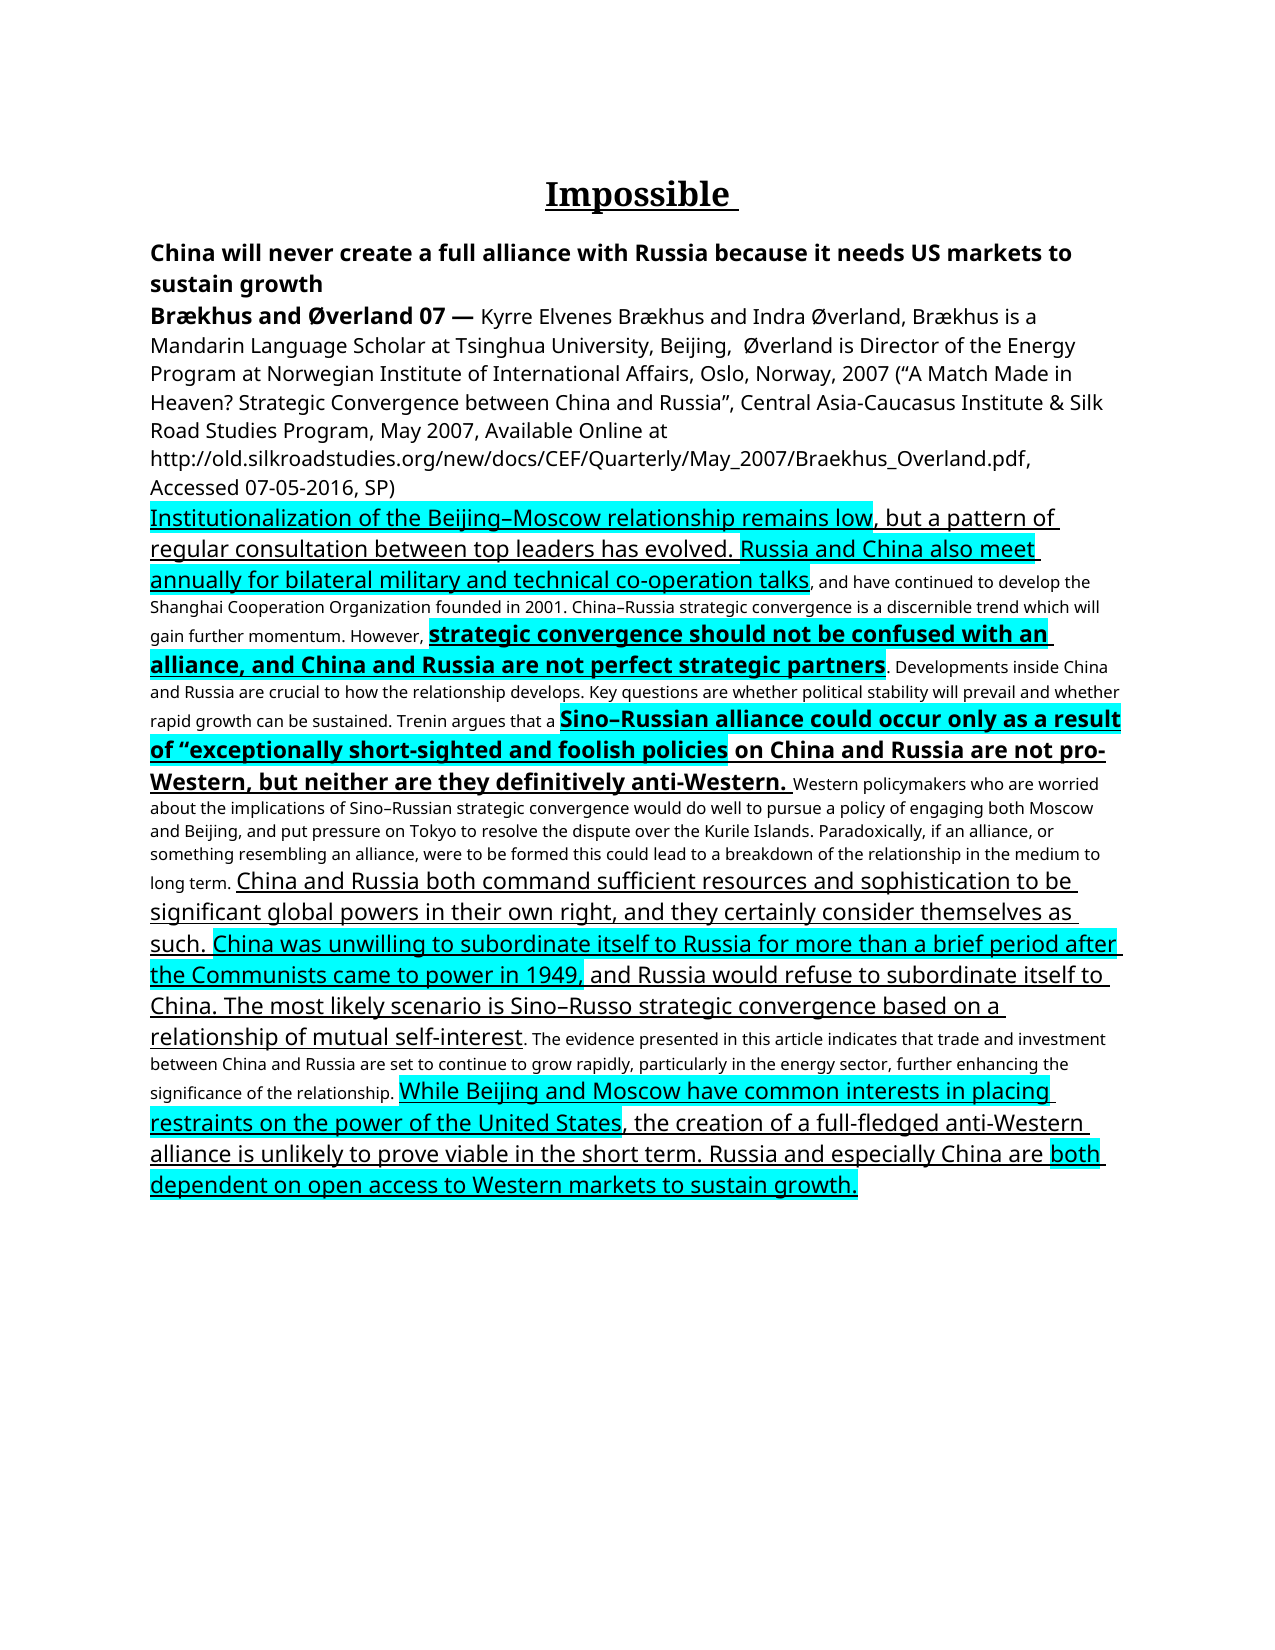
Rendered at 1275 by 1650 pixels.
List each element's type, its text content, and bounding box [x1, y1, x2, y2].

subtitle Impossible [150, 171, 1125, 216]
text Brækhus and Øverland 07 — Kyrre Elvenes Brækhus and Indra Øverland, Brækhus is a Mandarin Language Scholar at Tsinghua University, Beijing, Øverland is Director of the Energy Program at Norwegian Institute of International Affairs, Oslo, Norway, 2007 (“A Match Made in Heaven? Strategic Convergence between China and Russia”, Central Asia-Caucasus Institute & Silk Road Studies Program, May 2007, Available Online at http://old.silkroadstudies.org/new/docs/CEF/Quarterly/May_2007/Braekhus_Overland.pdf, Accessed 07-05-2016, SP) [150, 299, 1125, 501]
subtitle China will never create a full alliance with Russia because it needs US markets to sustain growth [150, 237, 1125, 299]
text Institutionalization of the Beijing–Moscow relationship remains low, but a pattern of regular consultation between top leaders has evolved. Russia and China also meet annually for bilateral military and technical co-operation talks, and have continued to develop the Shanghai Cooperation Organization founded in 2001. China–Russia strategic convergence is a discernible trend which will gain further momentum. However, strategic convergence should not be confused with an alliance, and China and Russia are not perfect strategic partners. Developments inside China and Russia are crucial to how the relationship develops. Key questions are whether political stability will prevail and whether rapid growth can be sustained. Trenin argues that a Sino–Russian alliance could occur only as a result of “exceptionally short-sighted and foolish policies on China and Russia are not pro-Western, but neither are they definitively anti-Western. Western policymakers who are worried about the implications of Sino–Russian strategic convergence would do well to pursue a policy of engaging both Moscow and Beijing, and put pressure on Tokyo to resolve the dispute over the Kurile Islands. Paradoxically, if an alliance, or something resembling an alliance, were to be formed this could lead to a breakdown of the relationship in the medium to long term. China and Russia both command sufficient resources and sophistication to be significant global powers in their own right, and they certainly consider themselves as such. China was unwilling to subordinate itself to Russia for more than a brief period after the Communists came to power in 1949, and Russia would refuse to subordinate itself to China. The most likely scenario is Sino–Russo strategic convergence based on a relationship of mutual self-interest. The evidence presented in this article indicates that trade and investment between China and Russia are set to continue to grow rapidly, particularly in the energy sector, further enhancing the significance of the relationship. While Beijing and Moscow have common interests in placing restraints on the power of the United States, the creation of a full-fledged anti-Western alliance is unlikely to prove viable in the short term. Russia and especially China are both dependent on open access to Western markets to sustain growth. [150, 501, 1125, 1200]
